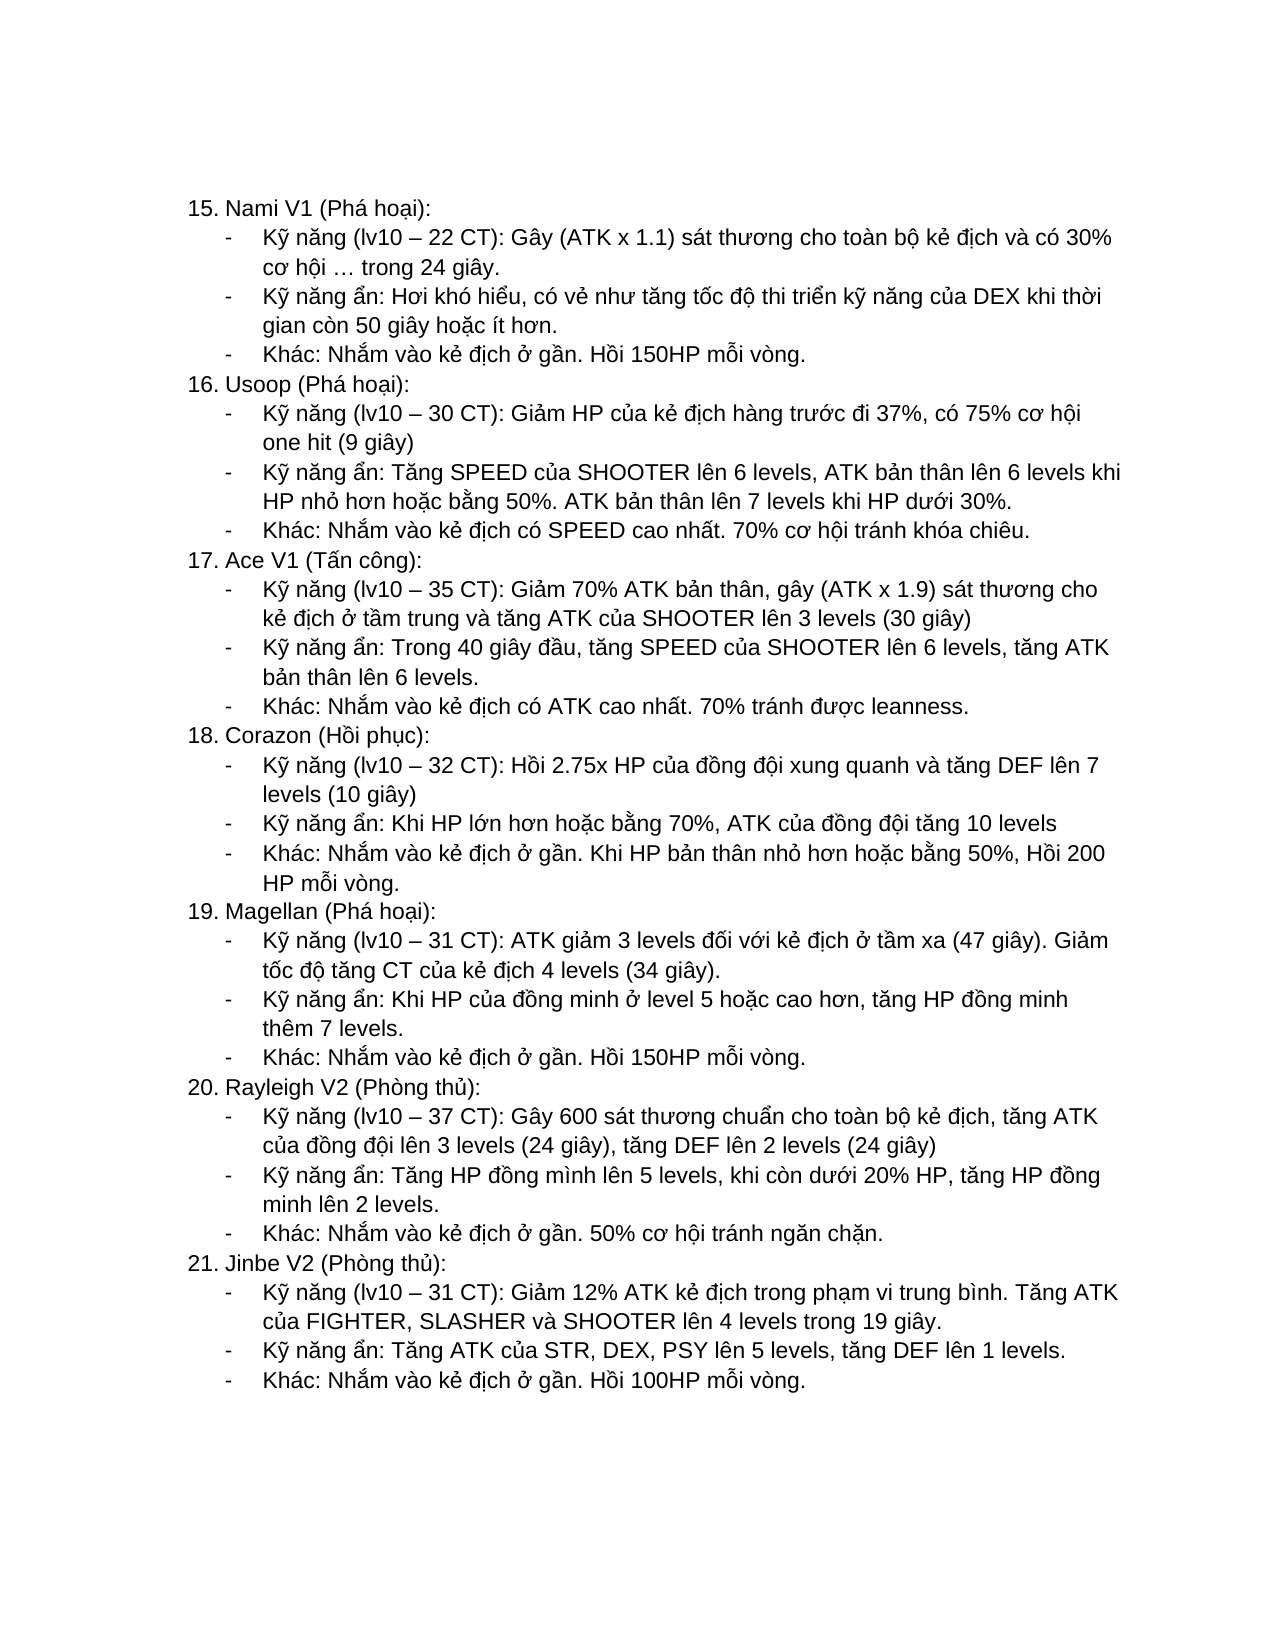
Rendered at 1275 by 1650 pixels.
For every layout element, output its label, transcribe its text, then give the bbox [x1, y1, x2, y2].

list Magellan (Phá hoại): [187, 898, 1125, 924]
list Kỹ năng ẩn: Tăng ATK của STR, DEX, PSY lên 5 levels, tăng DEF lên 1 levels. [225, 1336, 1125, 1364]
list Khác: Nhắm vào kẻ địch có ATK cao nhất. 70% tránh được leanness. [225, 692, 1125, 720]
list Kỹ năng ẩn: Hơi khó hiểu, có vẻ như tăng tốc độ thi triển kỹ năng của DEX khi thời gian còn 50 giây hoặc ít hơn. [225, 282, 1125, 338]
list Khác: Nhắm vào kẻ địch ở gần. Hồi 150HP mỗi vòng. [225, 341, 1125, 369]
list Kỹ năng (lv10 – 32 CT): Hồi 2.75x HP của đồng đội xung quanh và tăng DEF lên 7 levels (10 giây) [225, 751, 1125, 807]
list Kỹ năng ẩn: Tăng HP đồng mình lên 5 levels, khi còn dưới 20% HP, tăng HP đồng minh lên 2 levels. [225, 1161, 1125, 1217]
list Nami V1 (Phá hoại): [187, 195, 1125, 221]
list Kỹ năng (lv10 – 31 CT): ATK giảm 3 levels đối với kẻ địch ở tầm xa (47 giây). Giảm tốc độ tăng CT của kẻ địch 4 levels (34 giây). [225, 926, 1125, 983]
list Khác: Nhắm vào kẻ địch ở gần. Hồi 150HP mỗi vòng. [225, 1043, 1125, 1072]
list Ace V1 (Tấn công): [187, 547, 1125, 573]
list Kỹ năng (lv10 – 35 CT): Giảm 70% ATK bản thân, gây (ATK x 1.9) sát thương cho kẻ địch ở tầm trung và tăng ATK của SHOOTER lên 3 levels (30 giây) [225, 575, 1125, 631]
list Rayleigh V2 (Phòng thủ): [187, 1074, 1125, 1100]
list Kỹ năng (lv10 – 37 CT): Gây 600 sát thương chuẩn cho toàn bộ kẻ địch, tăng ATK của đồng đội lên 3 levels (24 giây), tăng DEF lên 2 levels (24 giây) [225, 1102, 1125, 1159]
list Kỹ năng (lv10 – 30 CT): Giảm HP của kẻ địch hàng trước đi 37%, có 75% cơ hội one hit (9 giây) [225, 399, 1125, 456]
list Khác: Nhắm vào kẻ địch ở gần. Khi HP bản thân nhỏ hơn hoặc bằng 50%, Hồi 200 HP mỗi vòng. [225, 839, 1125, 896]
list Khác: Nhắm vào kẻ địch có SPEED cao nhất. 70% cơ hội tránh khóa chiêu. [225, 516, 1125, 544]
list Kỹ năng (lv10 – 22 CT): Gây (ATK x 1.1) sát thương cho toàn bộ kẻ địch và có 30% cơ hội … trong 24 giây. [225, 223, 1125, 280]
list Khác: Nhắm vào kẻ địch ở gần. 50% cơ hội tránh ngăn chặn. [225, 1219, 1125, 1247]
list Kỹ năng ẩn: Trong 40 giây đầu, tăng SPEED của SHOOTER lên 6 levels, tăng ATK bản thân lên 6 levels. [225, 633, 1125, 690]
list Jinbe V2 (Phòng thủ): [187, 1249, 1125, 1276]
list Kỹ năng ẩn: Tăng SPEED của SHOOTER lên 6 levels, ATK bản thân lên 6 levels khi HP nhỏ hơn hoặc bằng 50%. ATK bản thân lên 7 levels khi HP dưới 30%. [225, 458, 1125, 514]
list Usoop (Phá hoại): [187, 371, 1125, 397]
list Khác: Nhắm vào kẻ địch ở gần. Hồi 100HP mỗi vòng. [225, 1367, 1125, 1395]
list Corazon (Hồi phục): [187, 722, 1125, 749]
list Kỹ năng ẩn: Khi HP lớn hơn hoặc bằng 70%, ATK của đồng đội tăng 10 levels [225, 809, 1125, 837]
list Kỹ năng ẩn: Khi HP của đồng minh ở level 5 hoặc cao hơn, tăng HP đồng minh thêm 7 levels. [225, 985, 1125, 1041]
list Kỹ năng (lv10 – 31 CT): Giảm 12% ATK kẻ địch trong phạm vi trung bình. Tăng ATK của FIGHTER, SLASHER và SHOOTER lên 4 levels trong 19 giây. [225, 1278, 1125, 1334]
